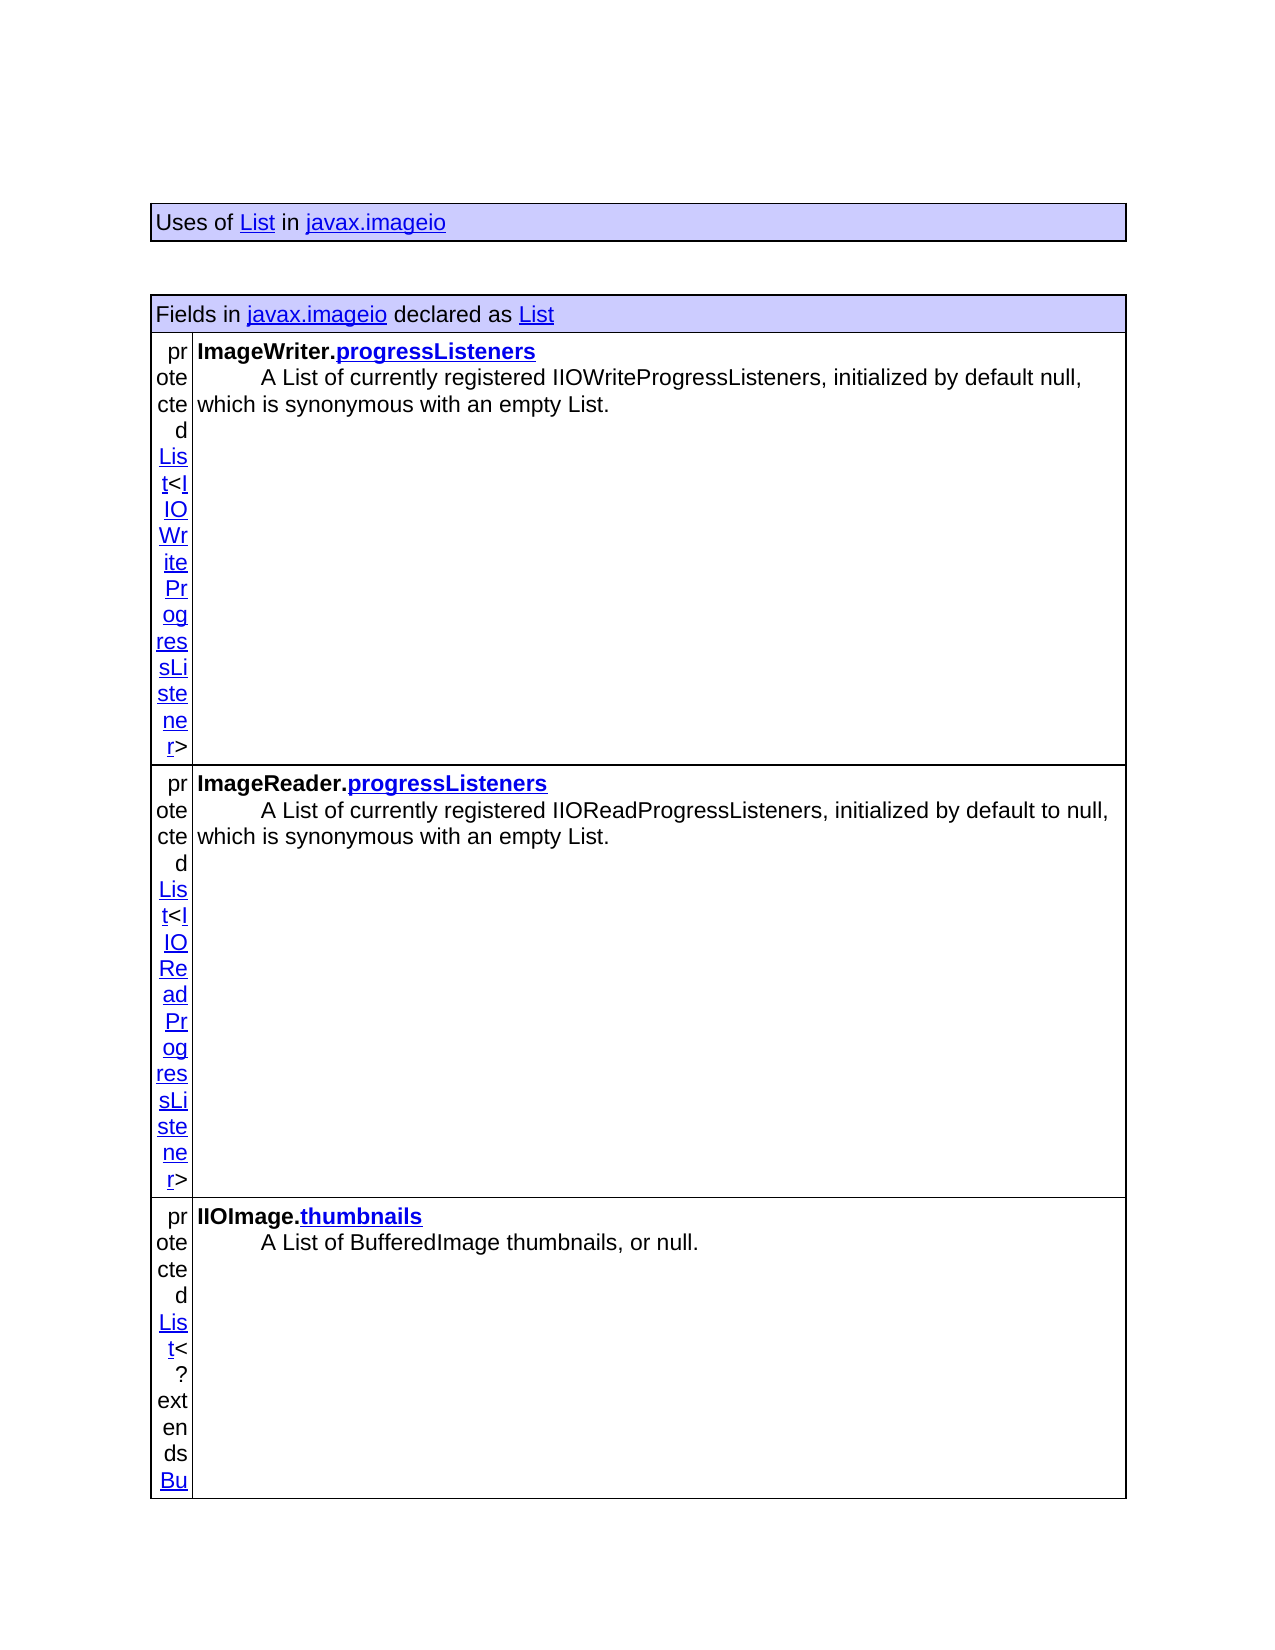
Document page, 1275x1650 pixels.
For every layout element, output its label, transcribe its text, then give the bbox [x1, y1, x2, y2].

table_cell protected List<IIOReadProgressListener> [152, 766, 192, 1197]
table_cell ImageWriter.progressListeners A List of currently registered IIOWriteProgressListeners, initialized by default null, which is synonymous with an empty List. [193, 333, 1125, 764]
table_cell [193, 1198, 1125, 1498]
table_header Fields in javax.imageio declared as List [152, 296, 1125, 332]
table_cell protected List<IIOWriteProgressListener> [152, 333, 192, 764]
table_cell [152, 1198, 192, 1498]
table_header Uses of List in javax.imageio [152, 204, 1125, 240]
table_cell ImageReader.progressListeners A List of currently registered IIOReadProgressListeners, initialized by default to null, which is synonymous with an empty List. [193, 766, 1125, 1197]
